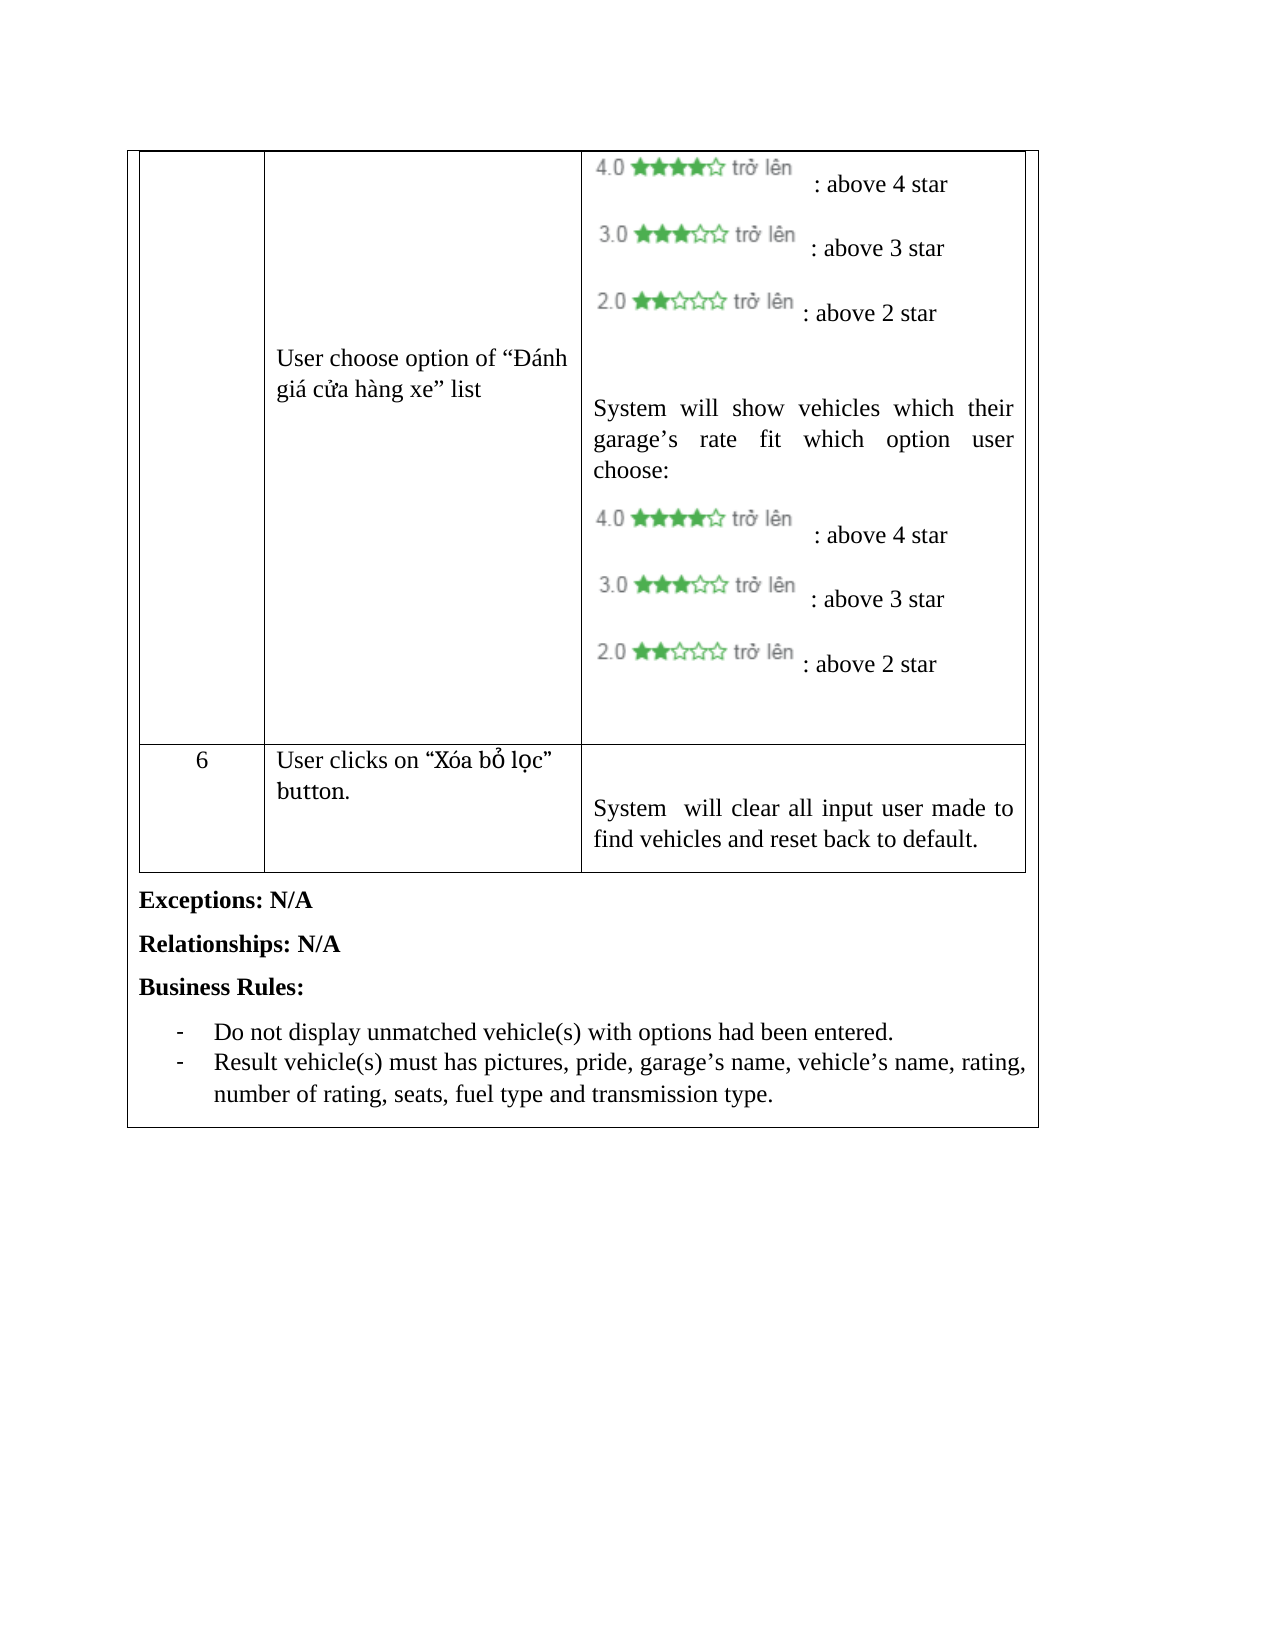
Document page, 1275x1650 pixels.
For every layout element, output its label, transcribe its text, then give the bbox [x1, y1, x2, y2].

picture [593, 568, 804, 607]
picture [593, 631, 797, 672]
picture [593, 280, 797, 322]
picture [593, 152, 808, 193]
picture [593, 217, 804, 257]
picture [593, 503, 808, 544]
